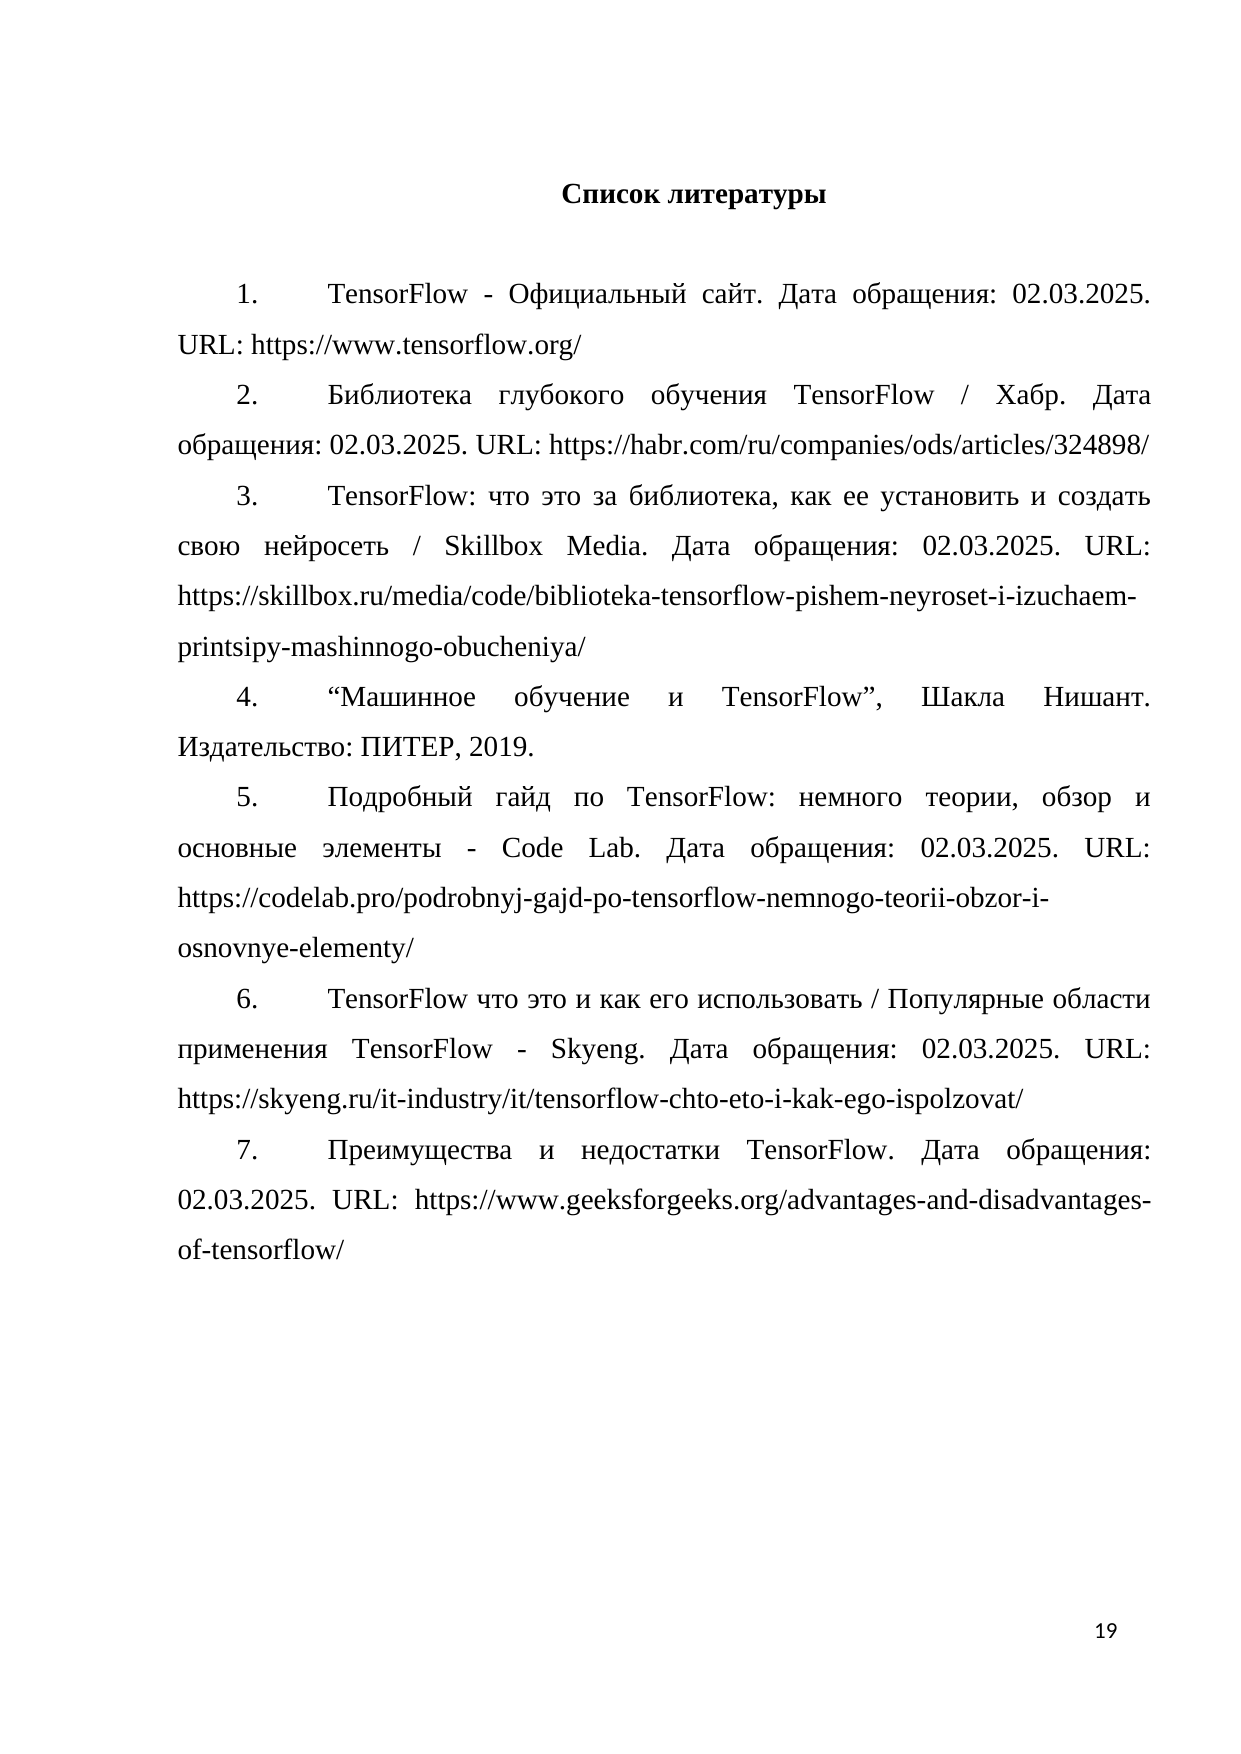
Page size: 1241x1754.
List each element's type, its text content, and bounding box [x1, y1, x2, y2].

list “Машинное обучение и TensorFlow”, Шакла Нишант. Издательство: ПИТЕР, 2019. [177, 679, 1152, 763]
list TensorFlow - Официальный сайт. Дата обращения: 02.03.2025. URL: https://www.tensorflow.org/ [177, 276, 1152, 360]
list TensorFlow что это и как его использовать / Популярные области применения TensorFlow - Skyeng. Дата обращения: 02.03.2025. URL: https://skyeng.ru/it-industry/it/tensorflow-chto-eto-i-kak-ego-ispolzovat/ [177, 981, 1152, 1115]
list TensorFlow: что это за библиотека, как ее установить и создать свою нейросеть / Skillbox Media. Дата обращения: 02.03.2025. URL: https://skillbox.ru/media/code/biblioteka-tensorflow-pishem-neyroset-i-izuchaem-printsipy-mashinnogo-obucheniya/ [177, 478, 1152, 662]
list Подробный гайд по TensorFlow: немного теории, обзор и основные элементы - Code Lab. Дата обращения: 02.03.2025. URL: https://codelab.pro/podrobnyj-gajd-po-tensorflow-nemnogo-teorii-obzor-i-osnovnye-elementy/ [177, 779, 1152, 964]
list Преимущества и недостатки TensorFlow. Дата обращения: 02.03.2025. URL: https://www.geeksforgeeks.org/advantages-and-disadvantages-of-tensorflow/ [177, 1132, 1152, 1266]
list Библиотека глубокого обучения TensorFlow / Хабр. Дата обращения: 02.03.2025. URL: https://habr.com/ru/companies/ods/articles/324898/ [177, 377, 1152, 461]
subtitle Список литературы [177, 176, 1152, 209]
